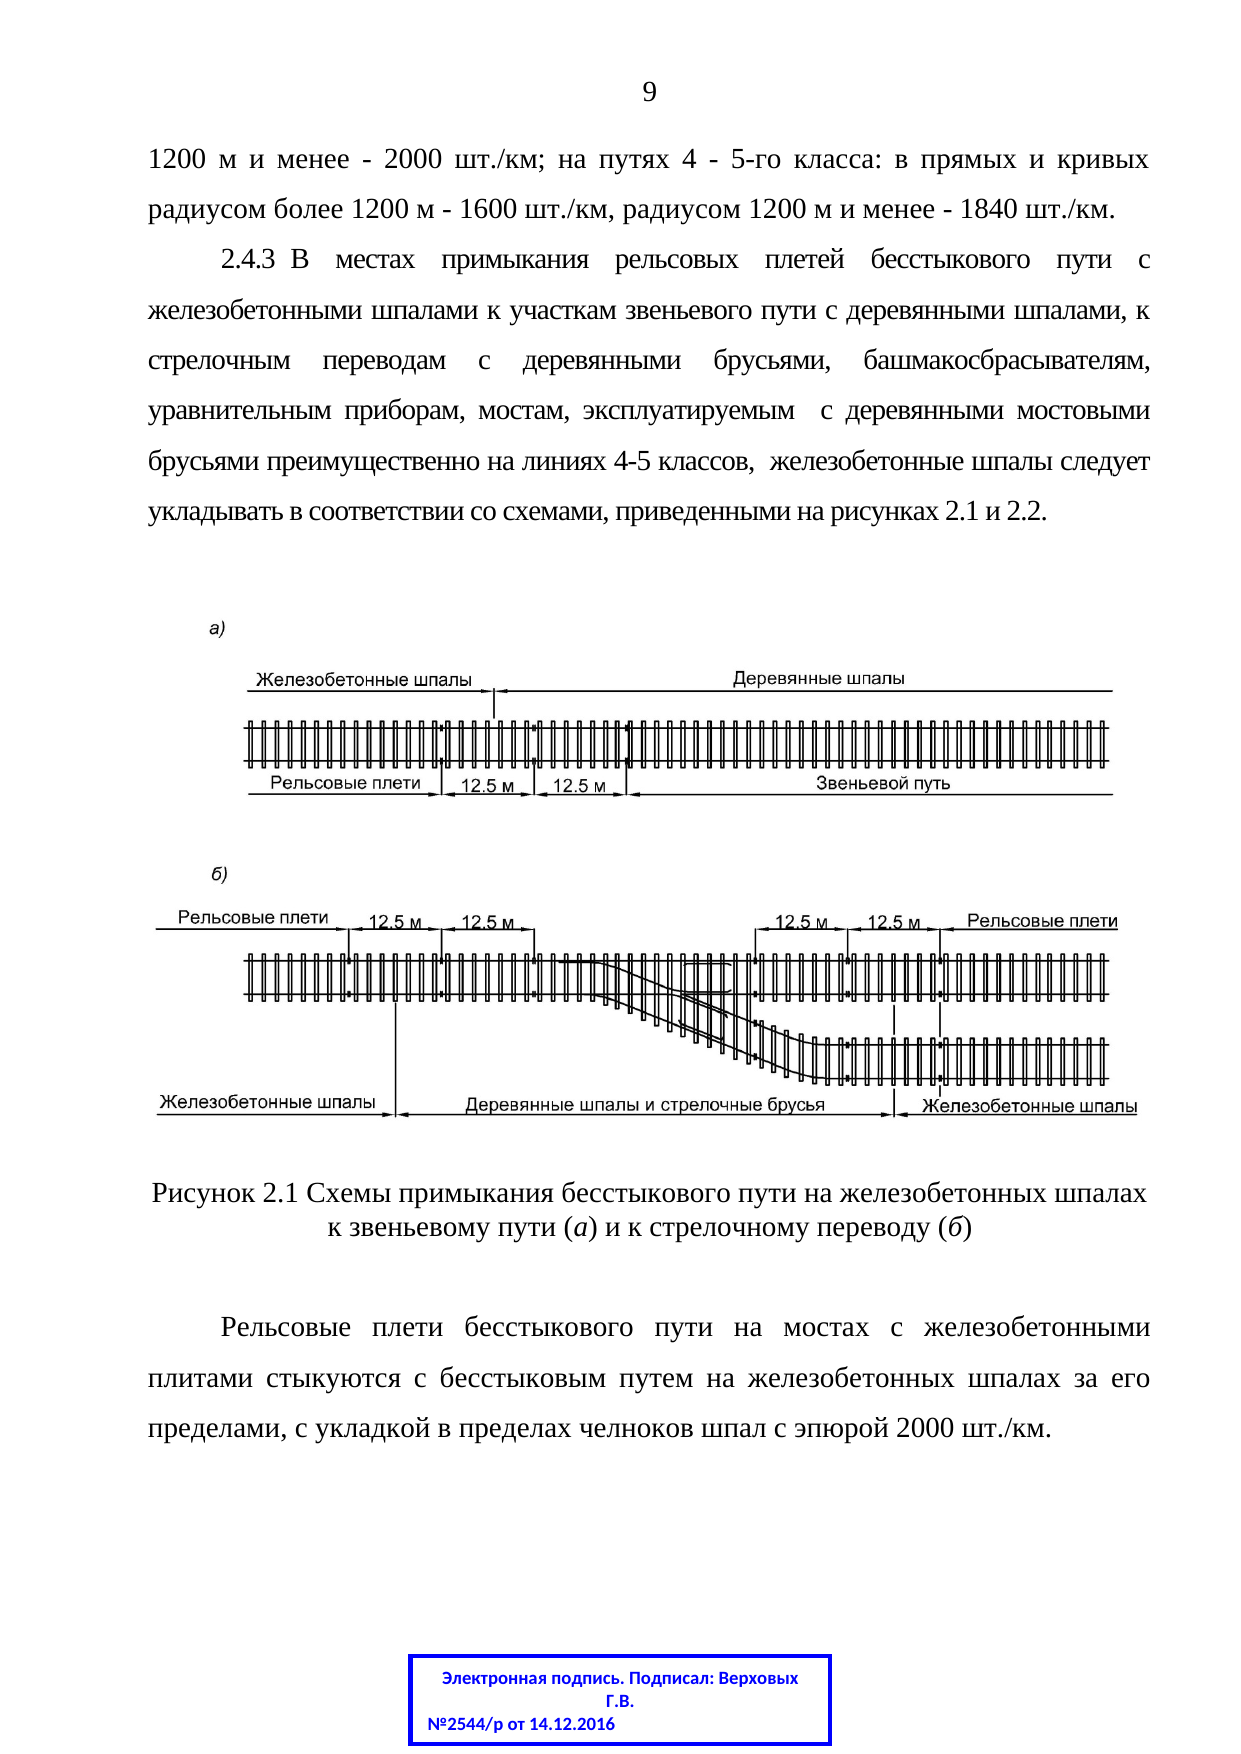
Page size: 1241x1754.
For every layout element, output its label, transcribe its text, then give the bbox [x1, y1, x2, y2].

text 2.4.3 В местах примыкания рельсовых плетей бесстыкового пути с железобетонными шпалами к участкам звеньевого пути с деревянными шпалами, к стрелочным переводам с деревянными брусьями, башмакосбрасывателям, уравнительным приборам, мостам, эксплуатируемым с деревянными мостовыми брусьями преимущественно на линиях 4-5 классов, железобетонные шпалы следует укладывать в соответствии со схемами, приведенными на рисунках 2.1 и 2.2. [148, 242, 1152, 527]
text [148, 141, 1152, 225]
text Рисунок 2.1 Схемы примыкания бесстыкового пути на железобетонных шпалах к звеньевому пути (а) и к стрелочному переводу (б) [148, 1175, 1152, 1242]
picture [147, 606, 1152, 1130]
text Рельсовые плети бесстыкового пути на мостах с железобетонными плитами стыкуются с бесстыковым путем на железобетонных шпалах за его пределами, с укладкой в пределах челноков шпал с эпюрой 2000 шт./км. [148, 1309, 1152, 1444]
